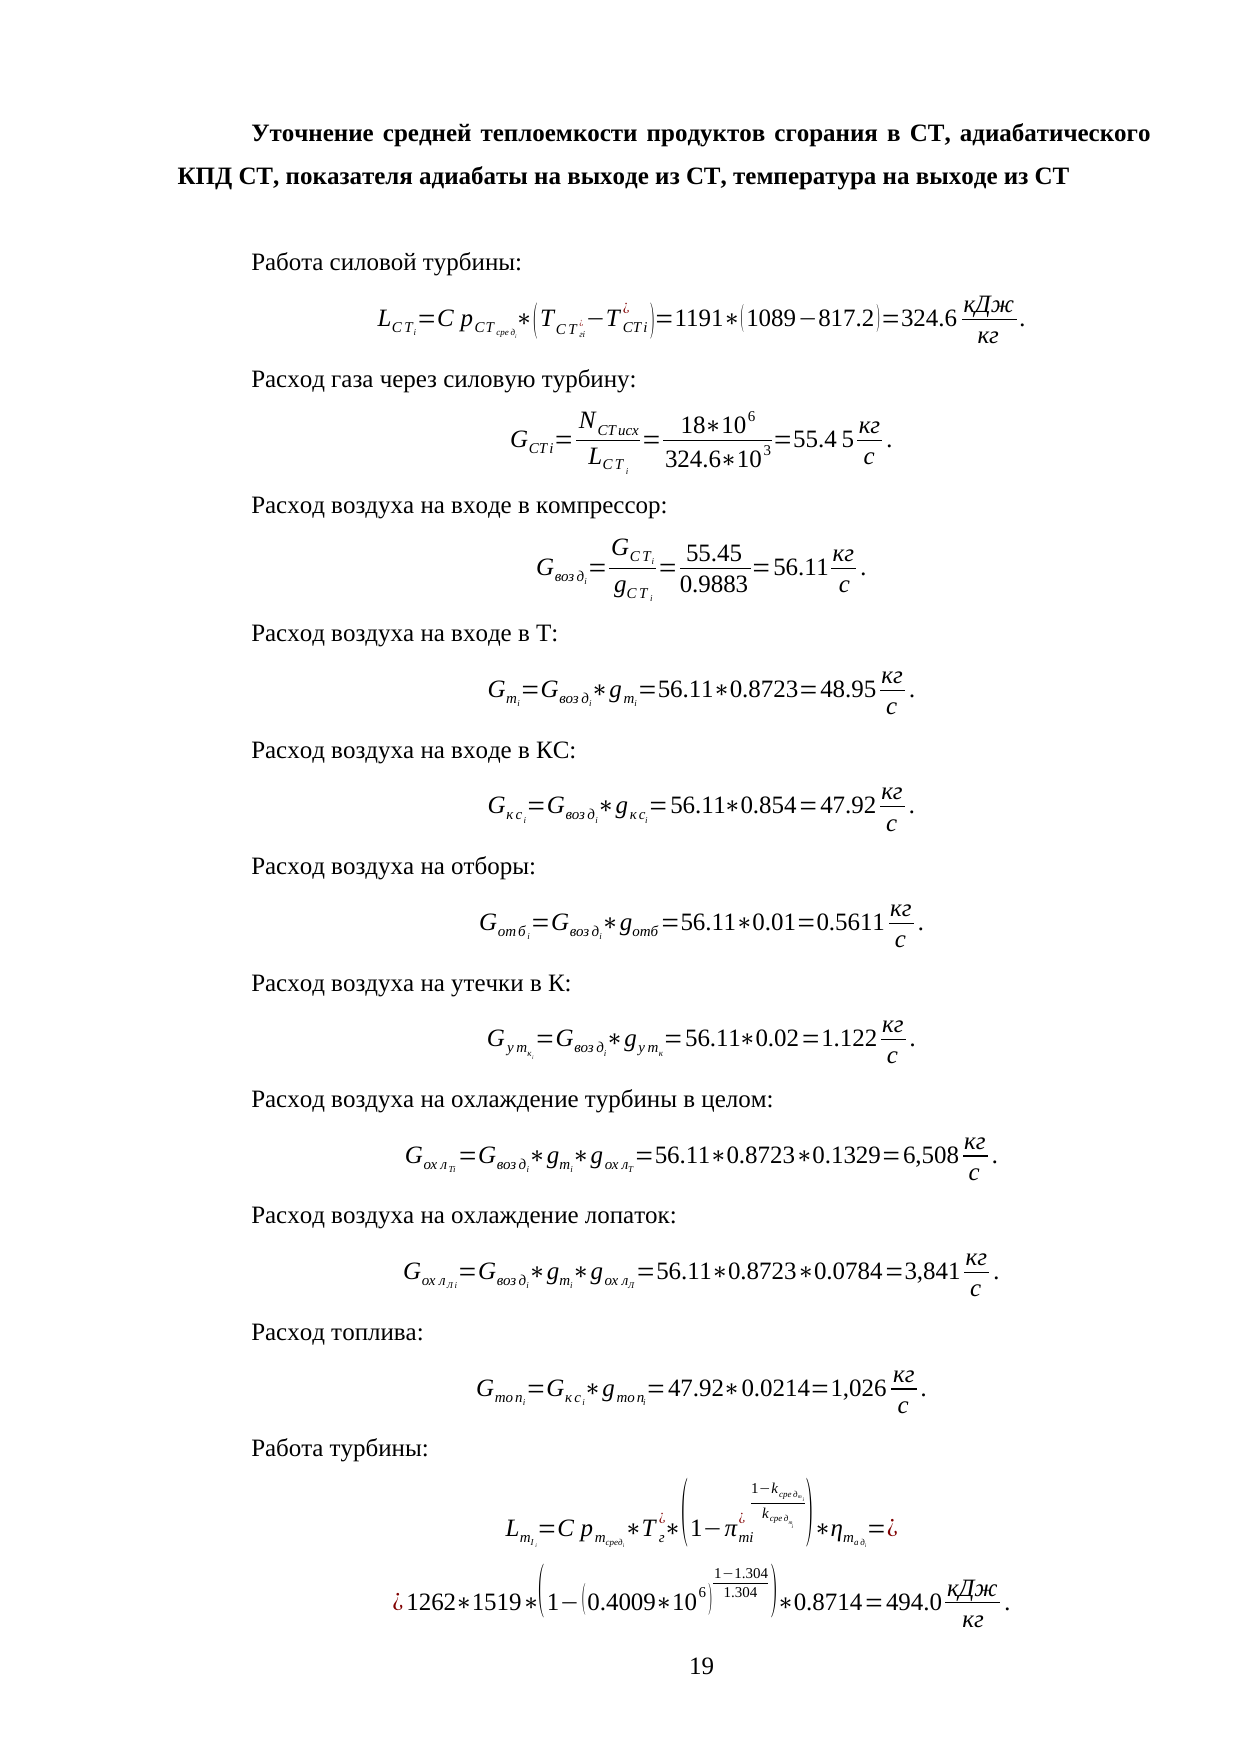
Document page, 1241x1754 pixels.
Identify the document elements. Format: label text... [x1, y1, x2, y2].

text Расход воздуха на утечки в К: [177, 968, 1152, 996]
text Расход воздуха на входе в компрессор: [177, 490, 1152, 519]
text Уточнение средней теплоемкости продуктов сгорания в СТ, адиабатического КПД СТ, показателя адиабаты на выходе из СТ, температура на выходе из СТ [177, 118, 1152, 190]
text Работа турбины: [177, 1433, 1152, 1462]
text Расход воздуха на охлаждение лопаток: [177, 1201, 1152, 1229]
text Расход воздуха на входе в Т: [177, 618, 1152, 647]
text Расход воздуха на входе в КС: [177, 735, 1152, 763]
text Расход воздуха на охлаждение турбины в целом: [177, 1084, 1152, 1113]
text Расход топлива: [177, 1317, 1152, 1346]
text Расход воздуха на отборы: [177, 851, 1152, 880]
text Работа силовой турбины: [177, 247, 1152, 276]
text Расход газа через силовую турбину: [177, 364, 1152, 393]
